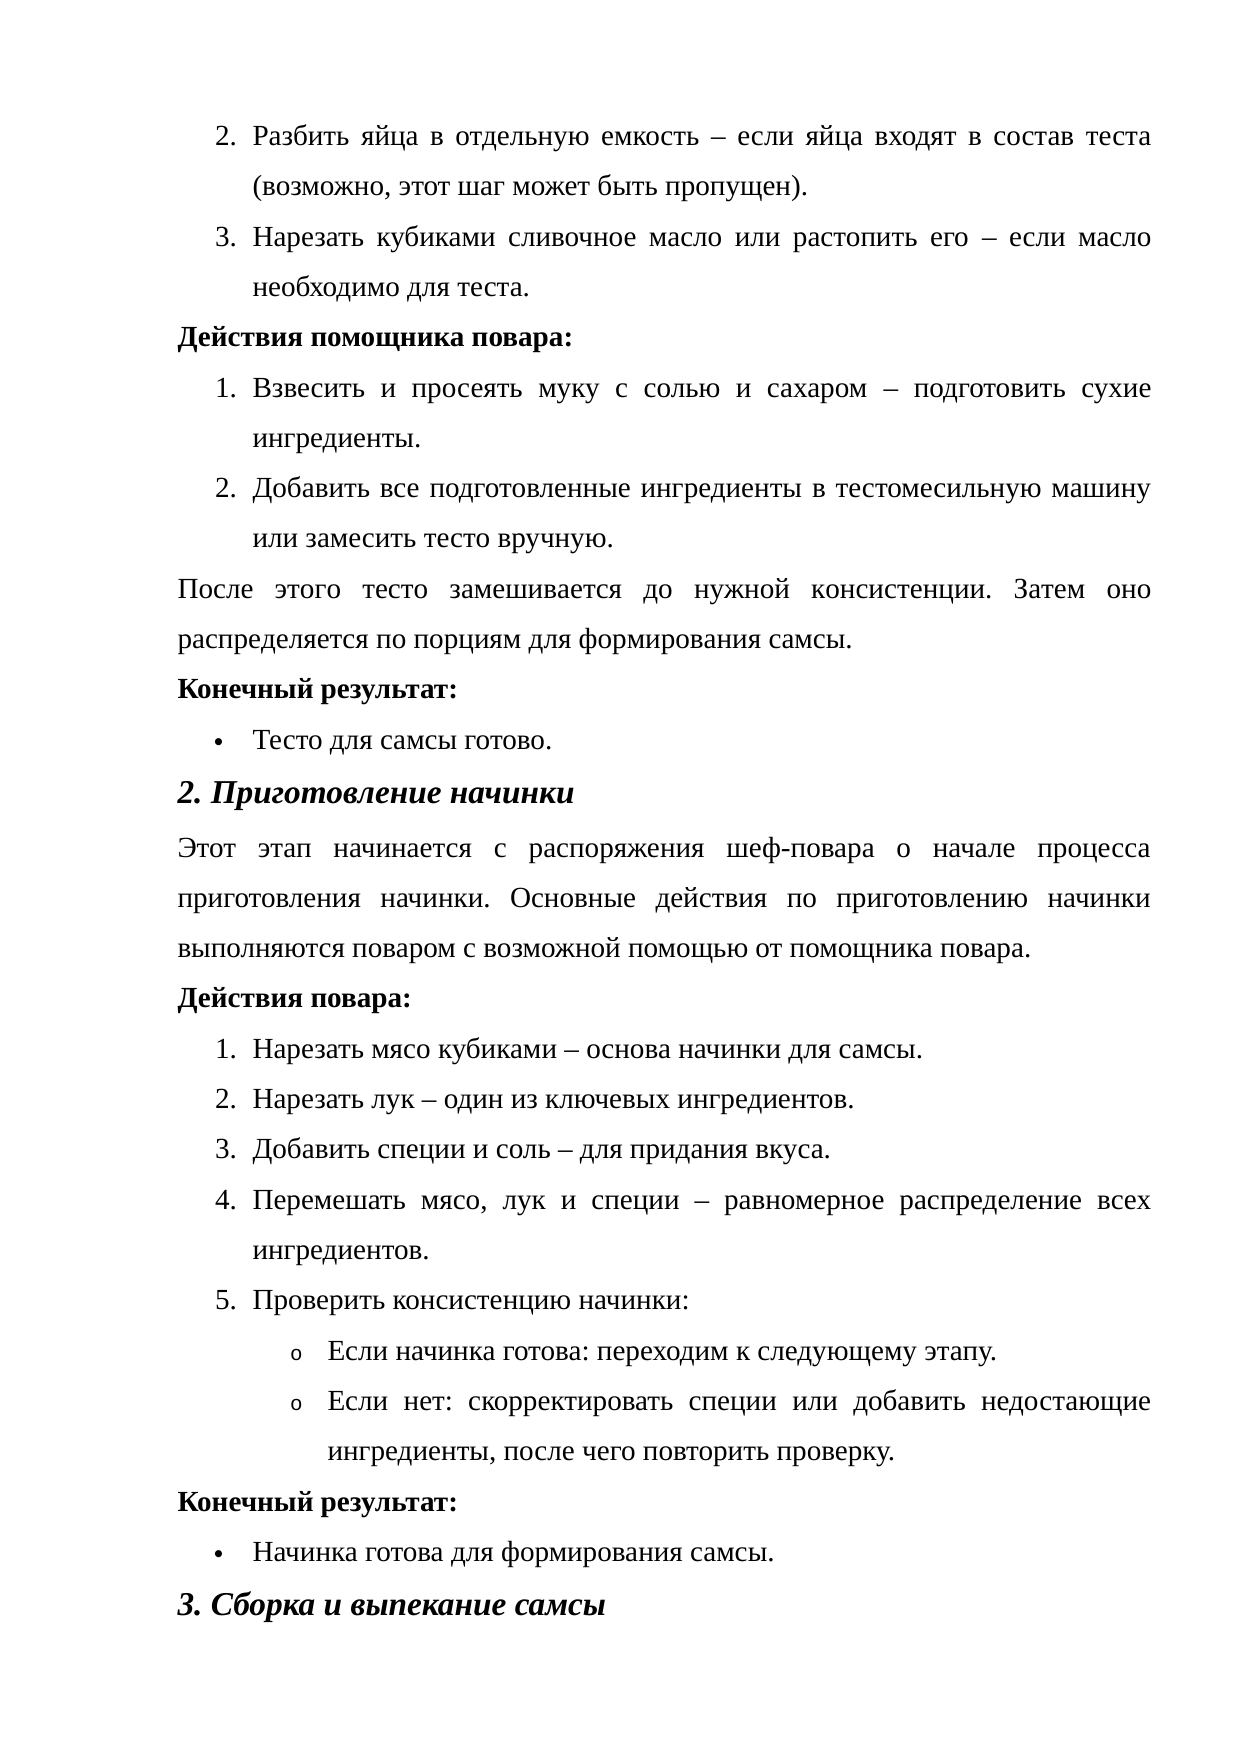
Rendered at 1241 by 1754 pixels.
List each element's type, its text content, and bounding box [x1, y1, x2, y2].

text Конечный результат: [177, 1484, 1152, 1517]
list Взвесить и просеять муку с солью и сахаром – подготовить сухие ингредиенты. [215, 370, 1152, 453]
text 3. Сборка и выпекание самсы [177, 1584, 1152, 1623]
subtitle Конечный результат: [177, 672, 1152, 705]
text Этот этап начинается с распоряжения шеф-повара о начале процесса приготовления начинки. Основные действия по приготовлению начинки выполняются поваром с возможной помощью от помощника повара. [177, 830, 1152, 964]
list Добавить все подготовленные ингредиенты в тестомесильную машину или замесить тесто вручную. [215, 470, 1152, 554]
text 2. Приготовление начинки [177, 772, 1152, 811]
list Если нет: скорректировать специи или добавить недостающие ингредиенты, после чего повторить проверку. [290, 1383, 1152, 1467]
list Нарезать лук – один из ключевых ингредиентов. [215, 1081, 1152, 1115]
text После этого тесто замешивается до нужной консистенции. Затем оно распределяется по порциям для формирования самсы. [177, 571, 1152, 655]
list Перемешать мясо, лук и специи – равномерное распределение всех ингредиентов. [215, 1182, 1152, 1266]
list Начинка готова для формирования самсы. [215, 1534, 1152, 1568]
list Разбить яйца в отдельную емкость – если яйца входят в состав теста (возможно, этот шаг может быть пропущен). [215, 118, 1152, 202]
list Добавить специи и соль – для придания вкуса. [215, 1132, 1152, 1165]
text Действия повара: [177, 981, 1152, 1014]
list Если начинка готова: переходим к следующему этапу. [290, 1333, 1152, 1366]
list Нарезать мясо кубиками – основа начинки для самсы. [215, 1031, 1152, 1064]
list Проверить консистенцию начинки: [215, 1282, 1152, 1316]
list Нарезать кубиками сливочное масло или растопить его – если масло необходимо для теста. [215, 219, 1152, 303]
subtitle Действия помощника повара: [177, 319, 1152, 353]
list Тесто для самсы готово. [215, 722, 1152, 755]
